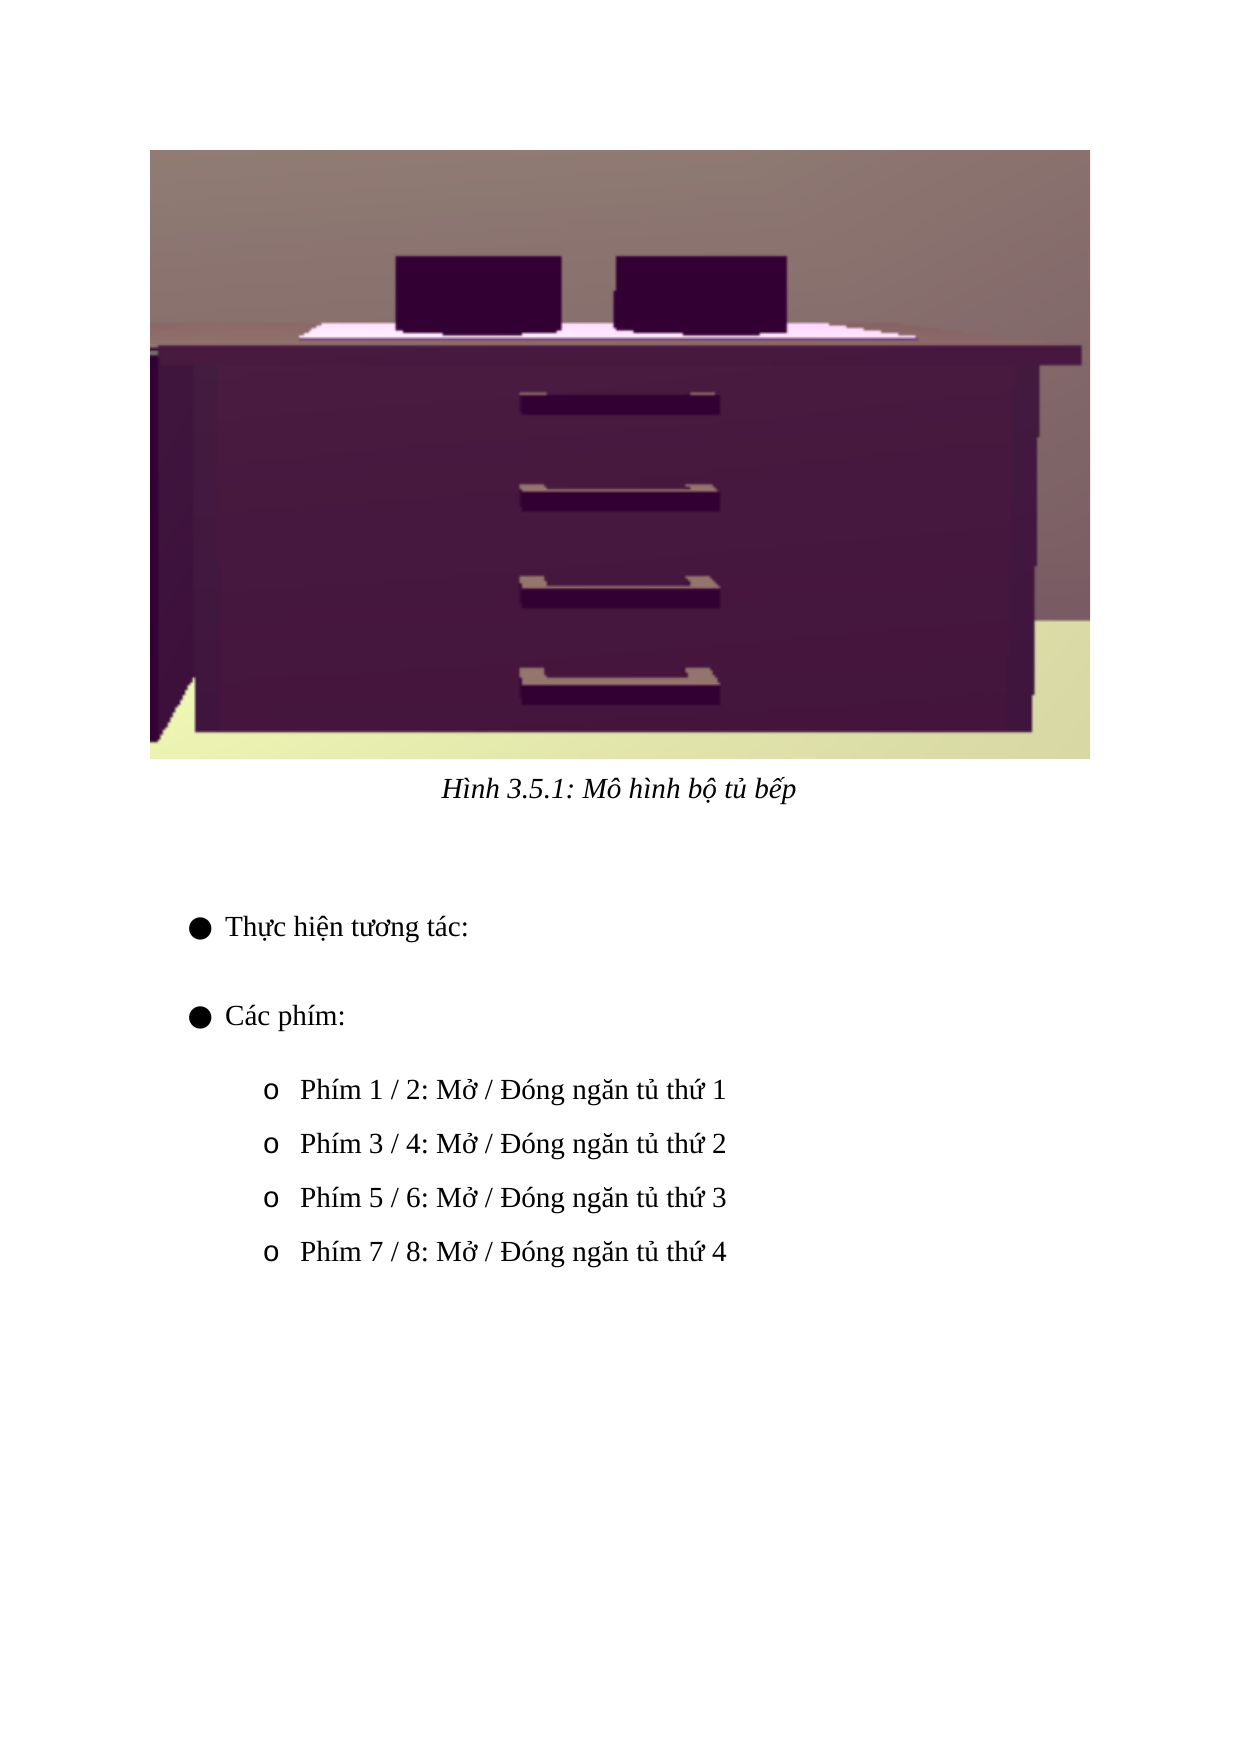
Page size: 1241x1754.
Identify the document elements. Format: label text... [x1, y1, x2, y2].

list Phím 1 / 2: Mở / Đóng ngăn tủ thứ 1 [262, 1072, 1090, 1108]
list Phím 7 / 8: Mở / Đóng ngăn tủ thứ 4 [262, 1234, 1090, 1270]
list Thực hiện tương tác: [187, 893, 1090, 953]
list Phím 3 / 4: Mở / Đóng ngăn tủ thứ 2 [262, 1126, 1090, 1162]
list Các phím: [187, 982, 1090, 1042]
picture [150, 150, 1091, 759]
list Phím 5 / 6: Mở / Đóng ngăn tủ thứ 3 [262, 1180, 1090, 1216]
text Hình 3.5.1: Mô hình bộ tủ bếp [150, 771, 1090, 805]
